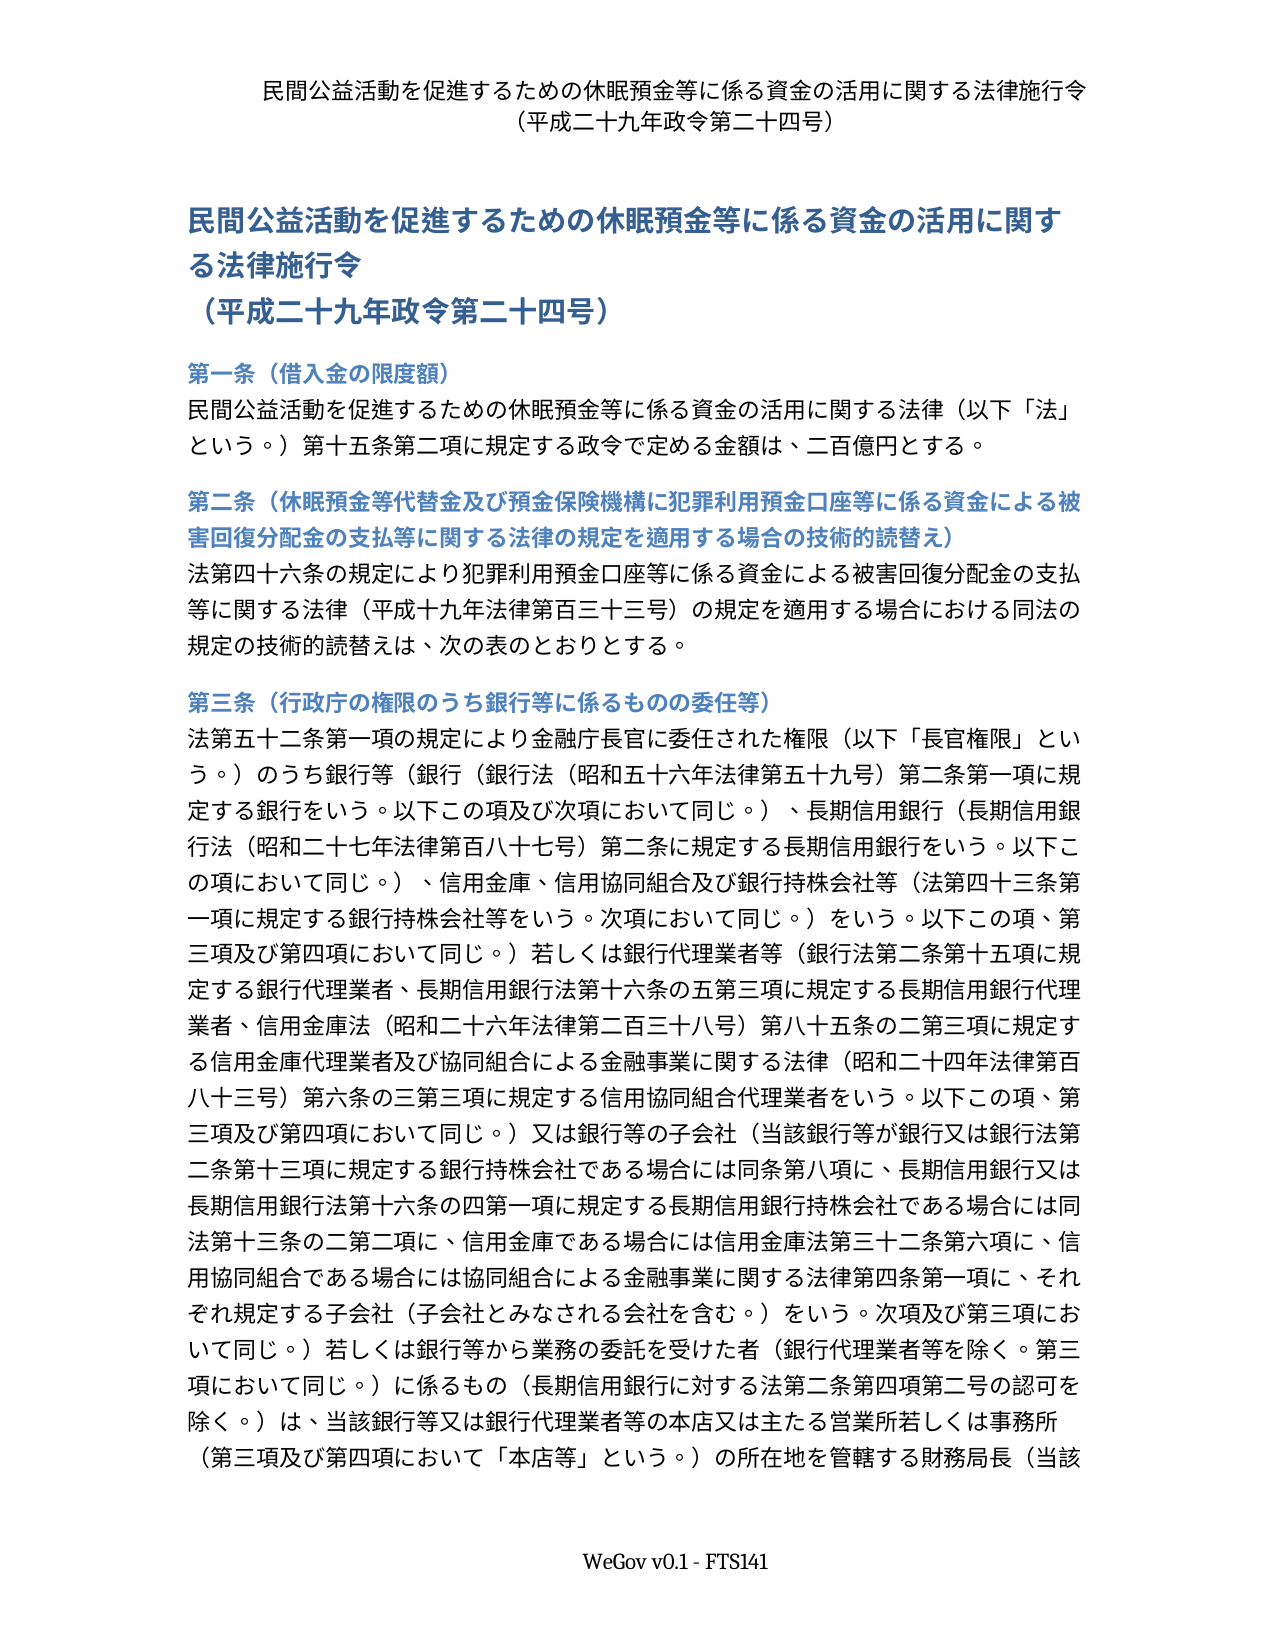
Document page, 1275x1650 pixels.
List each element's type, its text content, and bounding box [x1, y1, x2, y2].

text 民間公益活動を促進するための休眠預金等に係る資金の活用に関する法律（以下「法」という。）第十五条第二項に規定する政令で定める金額は、二百億円とする。 [187, 394, 1087, 461]
text 法第四十六条の規定により犯罪利用預金口座等に係る資金による被害回復分配金の支払等に関する法律（平成十九年法律第百三十三号）の規定を適用する場合における同法の規定の技術的読替えは、次の表のとおりとする。 [187, 558, 1087, 661]
subtitle 第二条（休眠預金等代替金及び預金保険機構に犯罪利用預金口座等に係る資金による被害回復分配金の支払等に関する法律の規定を適用する場合の技術的読替え） [187, 486, 1087, 553]
subtitle 第一条（借入金の限度額） [187, 358, 1087, 389]
subtitle 民間公益活動を促進するための休眠預金等に係る資金の活用に関する法律施行令 （平成二十九年政令第二十四号） [187, 200, 1087, 331]
subtitle 第三条（行政庁の権限のうち銀行等に係るものの委任等） [187, 687, 1087, 718]
